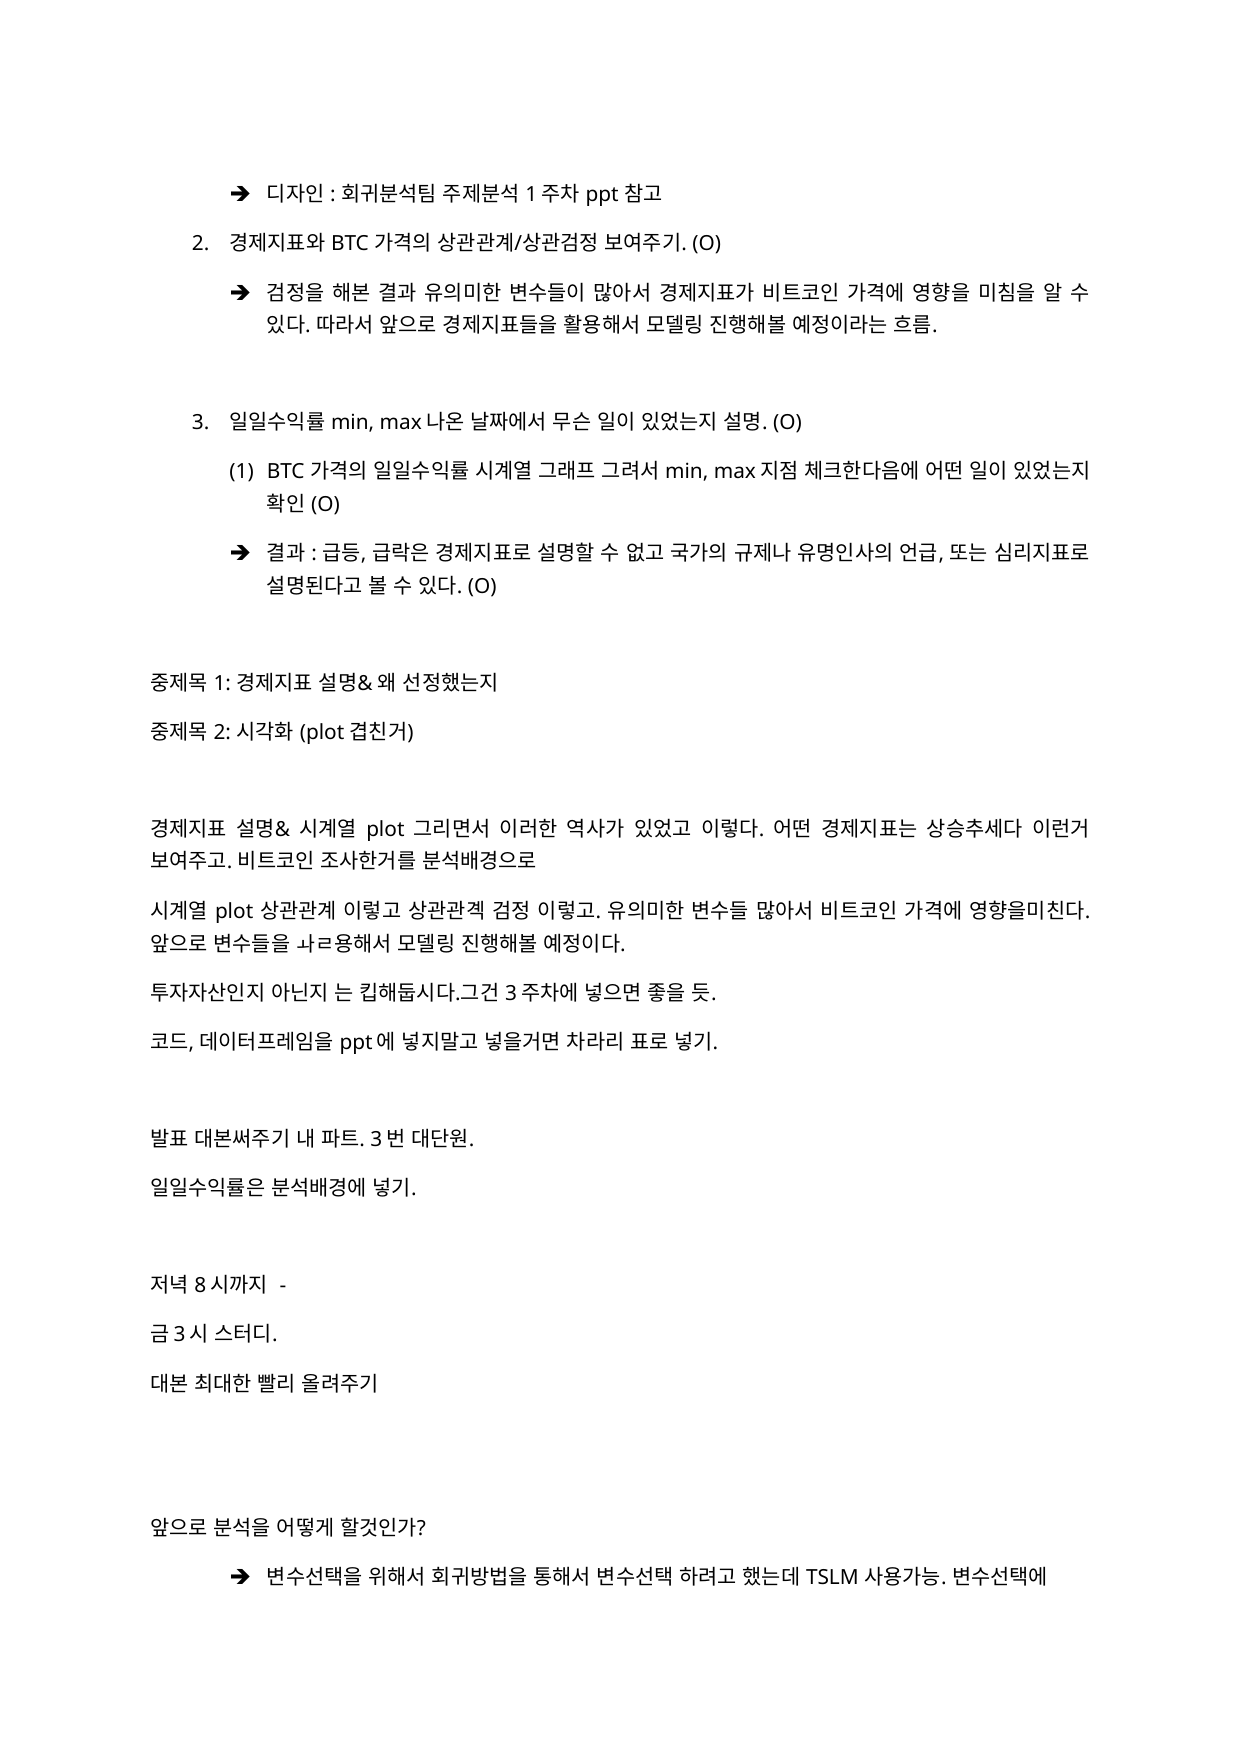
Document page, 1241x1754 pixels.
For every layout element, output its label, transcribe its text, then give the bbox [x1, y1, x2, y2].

list 경제지표와 BTC 가격의 상관관계/상관검정 보여주기. (O) [192, 227, 1090, 257]
text 대본 최대한 빨리 올려주기 [150, 1367, 1090, 1397]
text 시계열 plot 상관관계 이렇고 상관관곅 검정 이렇고. 유의미한 변수들 많아서 비트코인 가격에 영향을미친다. 앞으로 변수들을 ㅘㄹ용해서 모델링 진행해볼 예정이다. [150, 894, 1090, 957]
list 검정을 해본 결과 유의미한 변수들이 많아서 경제지표가 비트코인 가격에 영향을 미침을 알 수 있다. 따라서 앞으로 경제지표들을 활용해서 모델링 진행해볼 예정이라는 흐름. [229, 276, 1090, 339]
text 저녁 8시까지 - [150, 1268, 1090, 1299]
list 변수선택을 위해서 회귀방법을 통해서 변수선택 하려고 했는데 TSLM 사용가능. 변수선택에 [229, 1560, 1090, 1591]
text 금3시 스터디. [150, 1318, 1090, 1348]
list 디자인 : 회귀분석팀 주제분석 1주차 ppt 참고 [229, 177, 1090, 207]
text 앞으로 분석을 어떻게 할것인가? [150, 1511, 1090, 1541]
list BTC 가격의 일일수익률 시계열 그래프 그려서 min, max지점 체크한다음에 어떤 일이 있었는지 확인 (O) [229, 454, 1090, 518]
text 일일수익률은 분석배경에 넣기. [150, 1172, 1090, 1202]
text 코드, 데이터프레임을 ppt에 넣지말고 넣을거면 차라리 표로 넣기. [150, 1026, 1090, 1056]
list 결과 : 급등, 급락은 경제지표로 설명할 수 없고 국가의 규제나 유명인사의 언급, 또는 심리지표로 설명된다고 볼 수 있다. (O) [229, 537, 1090, 600]
list 일일수익률 min, max나온 날짜에서 무슨 일이 있었는지 설명. (O) [192, 405, 1090, 436]
text 중제목 2: 시각화 (plot 겹친거) [150, 715, 1090, 746]
text 투자자산인지 아닌지 는 킵해둡시다.그건 3주차에 넣으면 좋을 듯. [150, 976, 1090, 1007]
text 중제목 1: 경제지표 설명& 왜 선정했는지 [150, 666, 1090, 696]
text 경제지표 설명& 시계열 plot 그리면서 이러한 역사가 있었고 이렇다. 어떤 경제지표는 상승추세다 이런거 보여주고. 비트코인 조사한거를 분석배경으로 [150, 812, 1090, 875]
text 발표 대본써주기 내 파트. 3번 대단원. [150, 1122, 1090, 1153]
